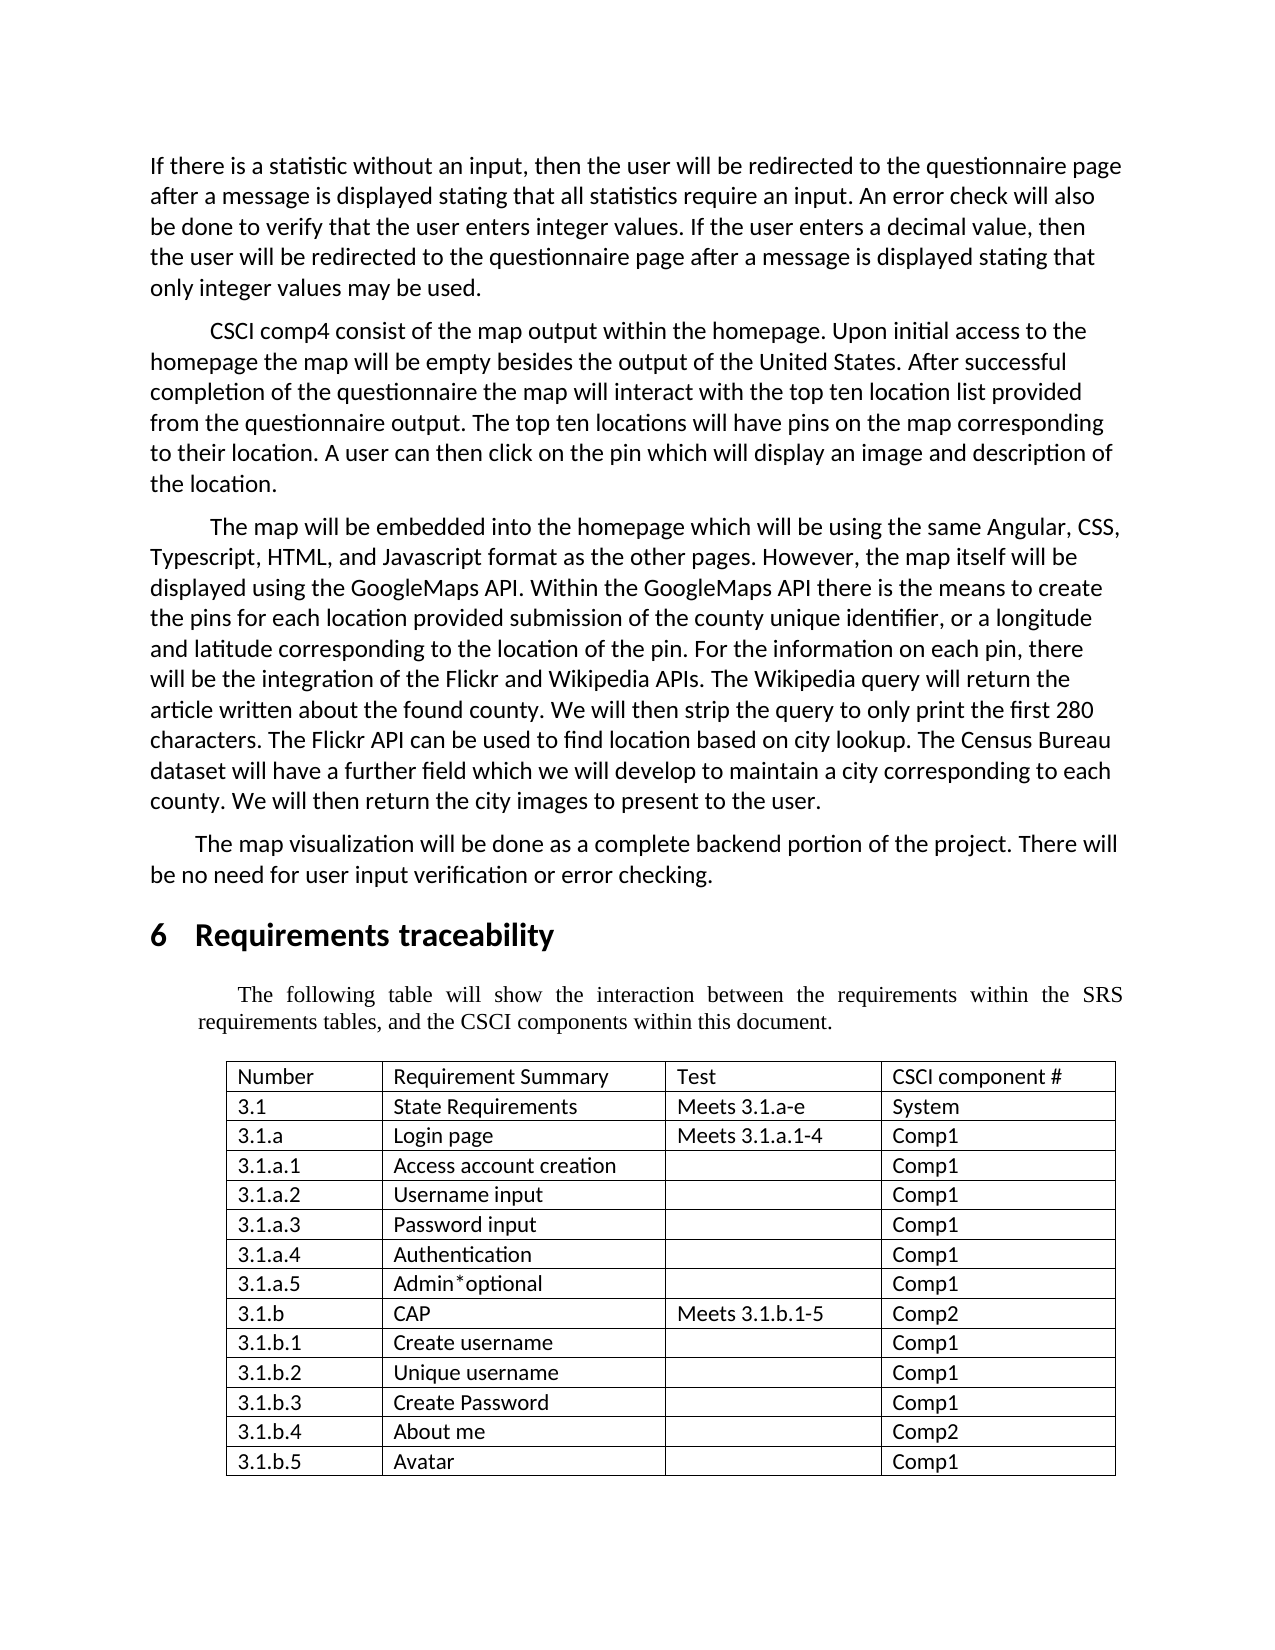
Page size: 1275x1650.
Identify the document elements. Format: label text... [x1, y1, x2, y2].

table_cell Meets 3.1.a.1-4 [666, 1121, 881, 1150]
table_cell Comp1 [882, 1447, 1115, 1475]
table_cell Comp2 [882, 1299, 1115, 1327]
table_header Number [227, 1062, 382, 1091]
table_cell Comp1 [882, 1121, 1115, 1150]
table_cell Comp1 [882, 1269, 1115, 1298]
table_cell [666, 1417, 881, 1446]
table_cell 3.1.b.2 [227, 1358, 382, 1387]
table_cell 3.1.b.1 [227, 1329, 382, 1357]
table_cell [666, 1358, 881, 1387]
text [150, 150, 1125, 303]
table_cell Username input [383, 1181, 665, 1209]
table_cell Comp1 [882, 1329, 1115, 1357]
table_cell Authentication [383, 1240, 665, 1268]
table_cell 3.1.a.4 [227, 1240, 382, 1268]
table_cell [666, 1210, 881, 1239]
table_cell CAP [383, 1299, 665, 1327]
table_cell Meets 3.1.b.1-5 [666, 1299, 881, 1327]
text CSCI comp4 consist of the map output within the homepage. Upon initial access to the homepage the map will be empty besides the output of the United States. After successful completion of the questionnaire the map will interact with the top ten location list provided from the questionnaire output. The top ten locations will have pins on the map corresponding to their location. A user can then click on the pin which will display an image and description of the location. [150, 315, 1125, 498]
table_cell Access account creation [383, 1151, 665, 1179]
table_cell Create username [383, 1329, 665, 1357]
table_header CSCI component # [882, 1062, 1115, 1091]
table_cell [666, 1329, 881, 1357]
text The map will be embedded into the homepage which will be using the same Angular, CSS, Typescript, HTML, and Javascript format as the other pages. However, the map itself will be displayed using the GoogleMaps API. Within the GoogleMaps API there is the means to create the pins for each location provided submission of the county unique identifier, or a longitude and latitude corresponding to the location of the pin. For the information on each pin, there will be the integration of the Flickr and Wikipedia APIs. The Wikipedia query will return the article written about the found county. We will then strip the query to only print the first 280 characters. The Flickr API can be used to find location based on city lookup. The Census Bureau dataset will have a further field which we will develop to maintain a city corresponding to each county. We will then return the city images to present to the user. [150, 511, 1125, 816]
table_cell 3.1.a [227, 1121, 382, 1150]
table_cell 3.1.a.1 [227, 1151, 382, 1179]
table_cell Password input [383, 1210, 665, 1239]
table_cell State Requirements [383, 1092, 665, 1120]
table_cell Comp1 [882, 1151, 1115, 1179]
table_cell 3.1.a.5 [227, 1269, 382, 1298]
table_cell [666, 1269, 881, 1298]
table_cell Meets 3.1.a-e [666, 1092, 881, 1120]
table_cell Comp2 [882, 1417, 1115, 1446]
table_cell Comp1 [882, 1210, 1115, 1239]
table_cell 3.1.b.4 [227, 1417, 382, 1446]
subtitle Requirements traceability [150, 914, 1125, 955]
table_cell 3.1.b.5 [227, 1447, 382, 1475]
table_header Requirement Summary [383, 1062, 665, 1091]
table_cell 3.1.a.3 [227, 1210, 382, 1239]
table_cell [666, 1388, 881, 1416]
table_cell Avatar [383, 1447, 665, 1475]
table_cell [666, 1447, 881, 1475]
table_cell Comp1 [882, 1240, 1115, 1268]
table_cell Admin*optional [383, 1269, 665, 1298]
table_cell System [882, 1092, 1115, 1120]
table_cell Login page [383, 1121, 665, 1150]
text The map visualization will be done as a complete backend portion of the project. There will be no need for user input verification or error checking. [150, 828, 1125, 889]
table_cell [666, 1181, 881, 1209]
table_cell Create Password [383, 1388, 665, 1416]
table_cell Comp1 [882, 1388, 1115, 1416]
text The following table will show the interaction between the requirements within the SRS requirements tables, and the CSCI components within this document. [198, 982, 1125, 1034]
table_cell [666, 1240, 881, 1268]
table_cell [666, 1151, 881, 1179]
table_cell Comp1 [882, 1358, 1115, 1387]
table_cell Unique username [383, 1358, 665, 1387]
table_cell Comp1 [882, 1181, 1115, 1209]
table_cell About me [383, 1417, 665, 1446]
table_header Test [666, 1062, 881, 1091]
table_cell 3.1.b [227, 1299, 382, 1327]
table_cell 3.1.b.3 [227, 1388, 382, 1416]
table_cell 3.1.a.2 [227, 1181, 382, 1209]
table_cell 3.1 [227, 1092, 382, 1120]
